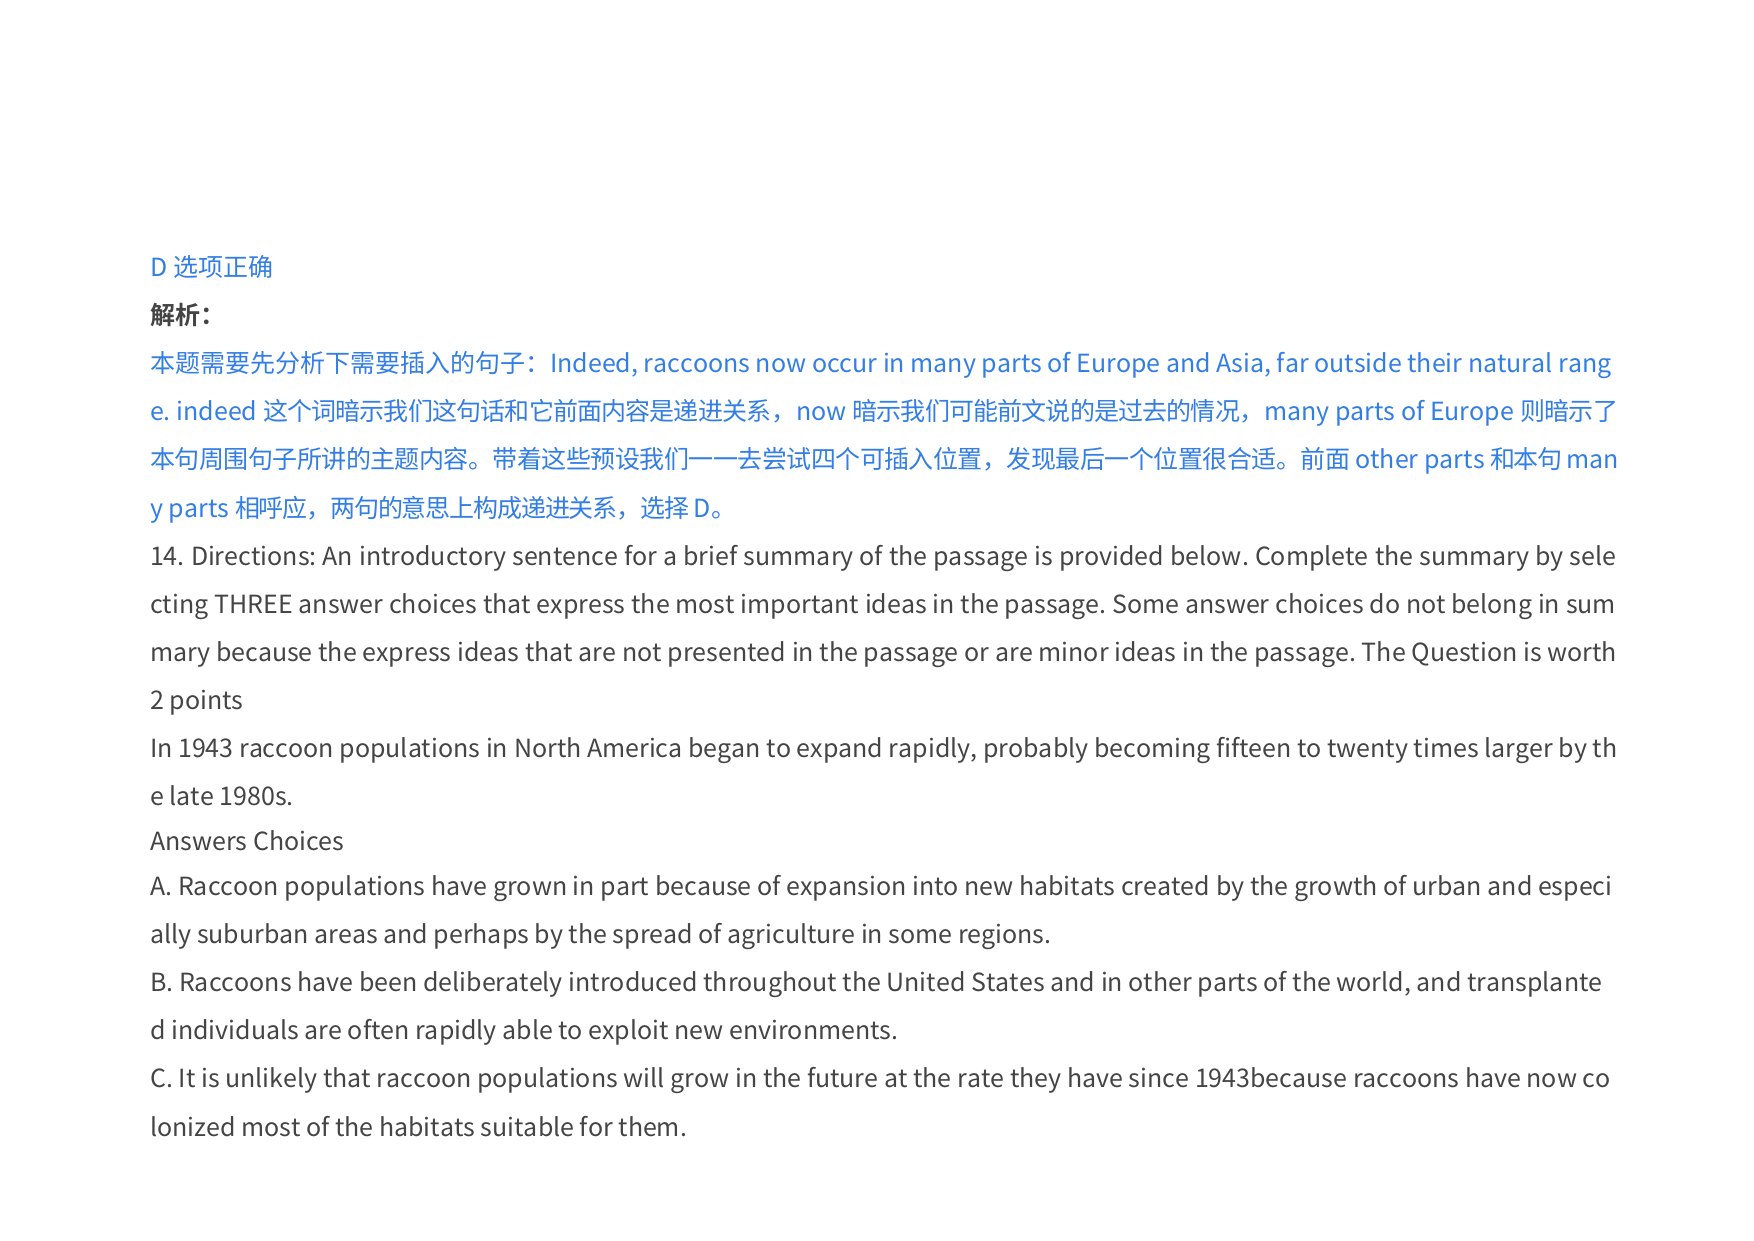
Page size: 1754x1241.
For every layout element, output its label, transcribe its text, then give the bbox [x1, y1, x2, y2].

text 本题需要先分析下需要插入的句子：Indeed, raccoons now occur in many parts of Europe and Asia, far outside their natural range. indeed 这个词暗示我们这句话和它前面内容是递进关系，now 暗示我们可能前文说的是过去的情况，many parts of Europe 则暗示了本句周围句子所讲的主题内容。带着这些预设我们一一去尝试四个可插入位置，发现最后一个位置很合适。前面 other parts 和本句 many parts 相呼应，两句的意思上构成递进关系，选择 D。 [150, 344, 1625, 524]
text C. It is unlikely that raccoon populations will grow in the future at the rate they have since 1943because raccoons have now colonized most of the habitats suitable for them. [150, 1059, 1617, 1143]
text In 1943 raccoon populations in North America began to expand rapidly, probably becoming fifteen to twenty times larger by the late 1980s. [150, 729, 1627, 813]
text Answers Choices [150, 825, 1629, 857]
text A. Raccoon populations have grown in part because of expansion into new habitats created by the growth of urban and especially suburban areas and perhaps by the spread of agriculture in some regions. [150, 866, 1617, 951]
text D 选项正确解析： [150, 247, 281, 332]
text 14. Directions: An introductory sentence for a brief summary of the passage is provided below. Complete the summary by selecting THREE answer choices that express the most important ideas in the passage. Some answer choices do not belong in summary because the express ideas that are not presented in the passage or are minor ideas in the passage. The Question is worth 2 points [150, 536, 1617, 717]
text B. Raccoons have been deliberately introduced throughout the United States and in other parts of the world, and transplanted individuals are often rapidly able to exploit new environments. [150, 963, 1617, 1047]
